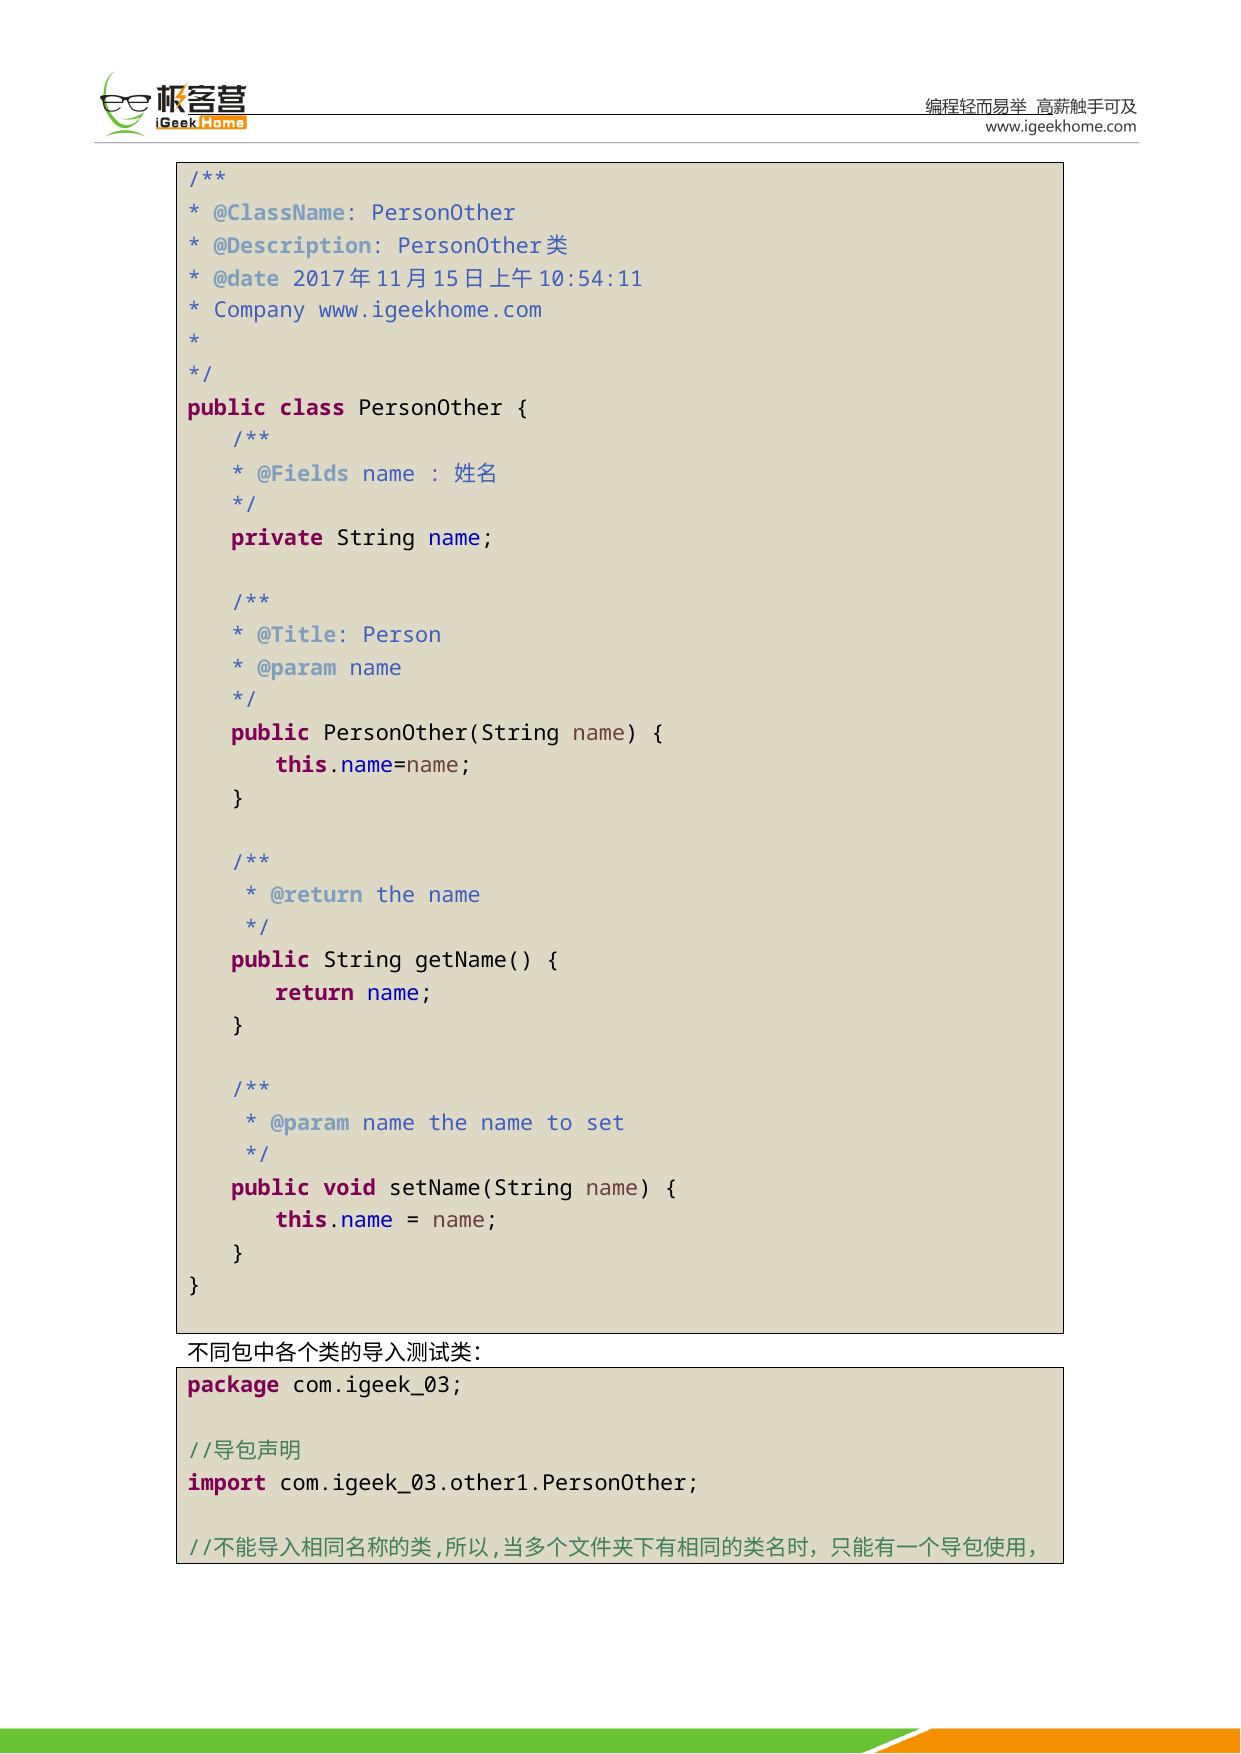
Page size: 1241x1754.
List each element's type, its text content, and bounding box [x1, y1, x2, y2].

picture [0, 1690, 1241, 1753]
picture [0, 1, 1241, 151]
text 不同包中各个类的导入测试类： [187, 1334, 1053, 1367]
